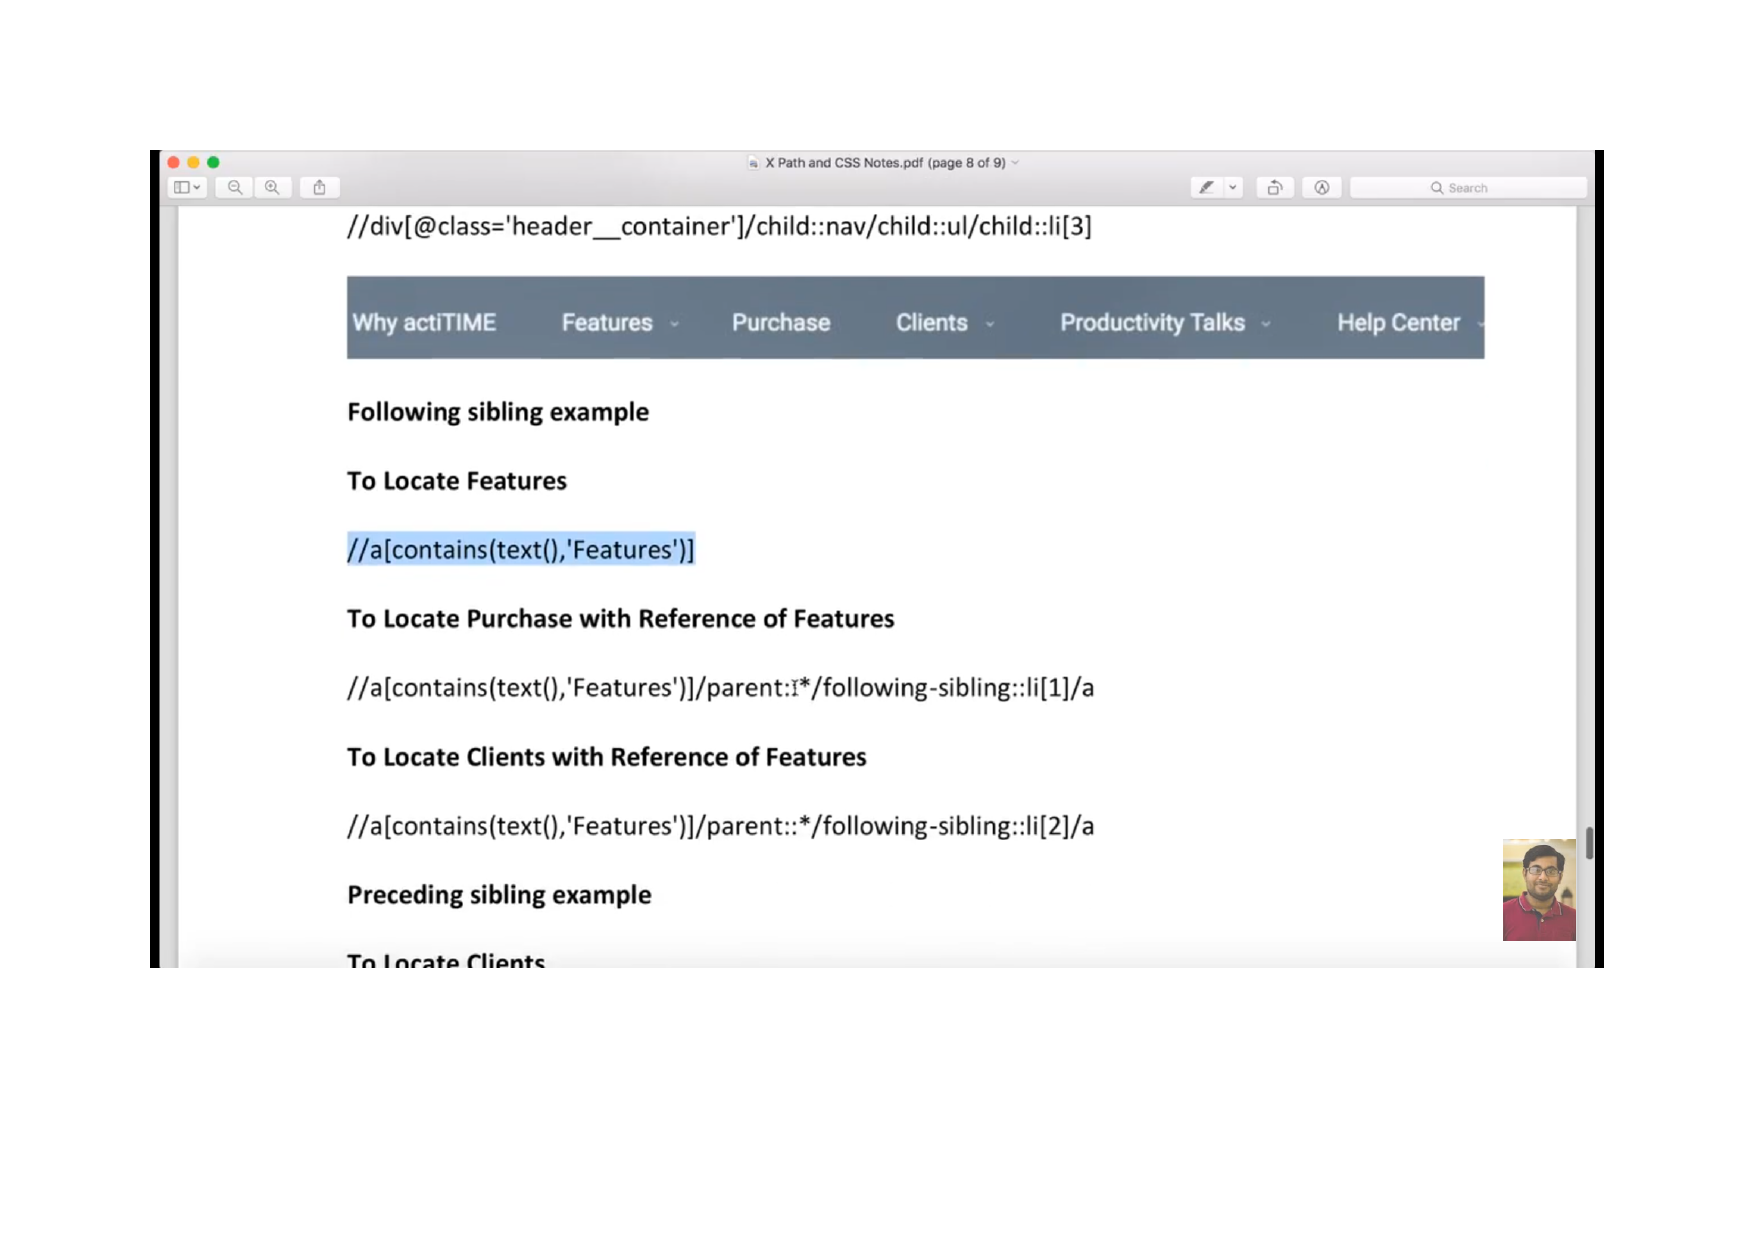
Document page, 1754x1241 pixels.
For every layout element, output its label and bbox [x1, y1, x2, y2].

picture [150, 150, 1604, 968]
